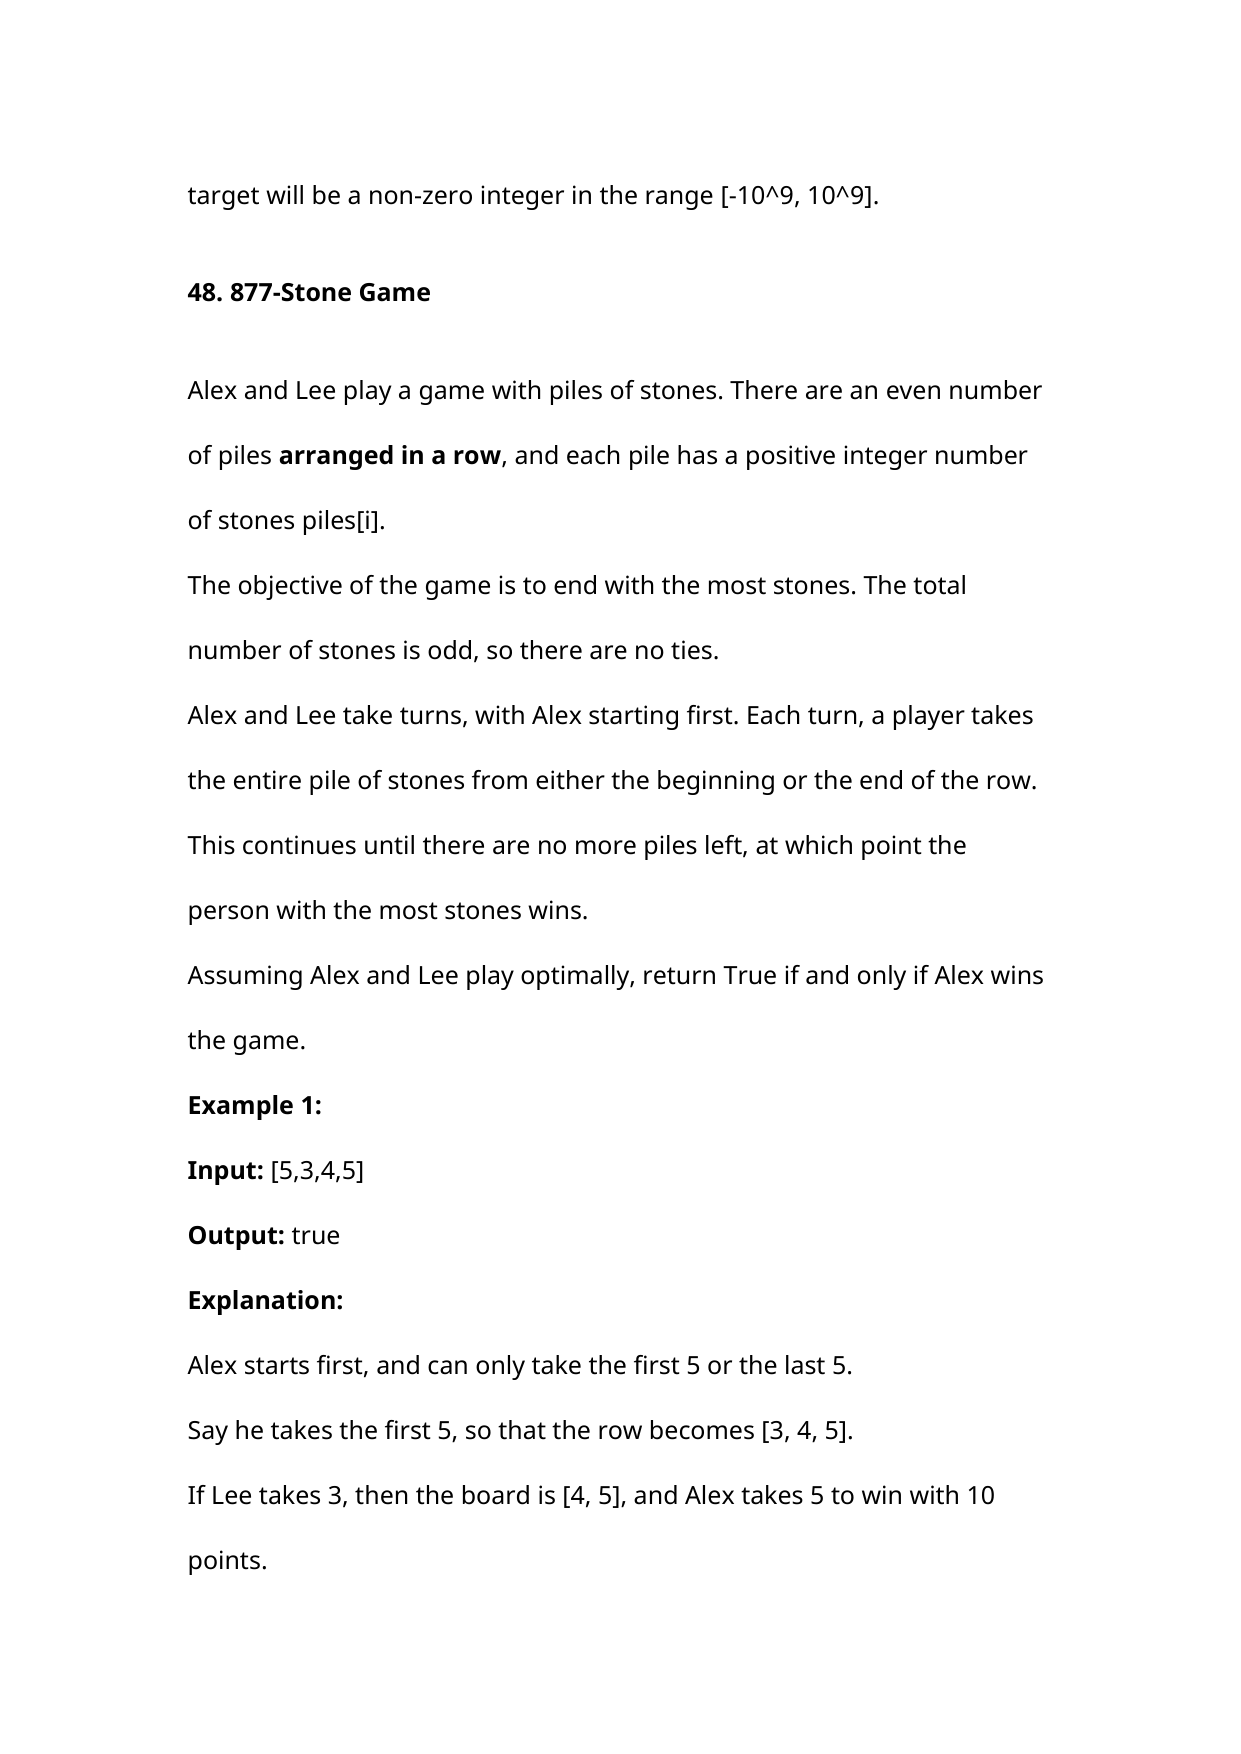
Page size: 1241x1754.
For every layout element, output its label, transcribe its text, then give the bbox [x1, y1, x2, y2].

text Alex and Lee take turns, with Alex starting first. Each turn, a player takes the entire pile of stones from either the beginning or the end of the row. This continues until there are no more piles left, at which point the person with the most stones wins. [187, 682, 1053, 942]
text Alex and Lee play a game with piles of stones. There are an even number of piles arranged in a row, and each pile has a positive integer number of stones piles[i]. [187, 357, 1053, 552]
text Say he takes the first 5, so that the row becomes [3, 4, 5]. [187, 1397, 1053, 1462]
text Input: [5,3,4,5] [187, 1137, 1053, 1202]
text Alex starts first, and can only take the first 5 or the last 5. [187, 1332, 1053, 1397]
text If Lee takes 3, then the board is [4, 5], and Alex takes 5 to win with 10 points. [187, 1462, 1053, 1592]
text Example 1: [187, 1072, 1053, 1137]
text 48. 877-Stone Game [187, 259, 1053, 324]
text The objective of the game is to end with the most stones. The total number of stones is odd, so there are no ties. [187, 552, 1053, 682]
text Output: true [187, 1202, 1053, 1267]
text Explanation: [187, 1267, 1053, 1332]
text target will be a non-zero integer in the range [-10^9, 10^9]. [187, 162, 1053, 227]
text Assuming Alex and Lee play optimally, return True if and only if Alex wins the game. [187, 942, 1053, 1072]
